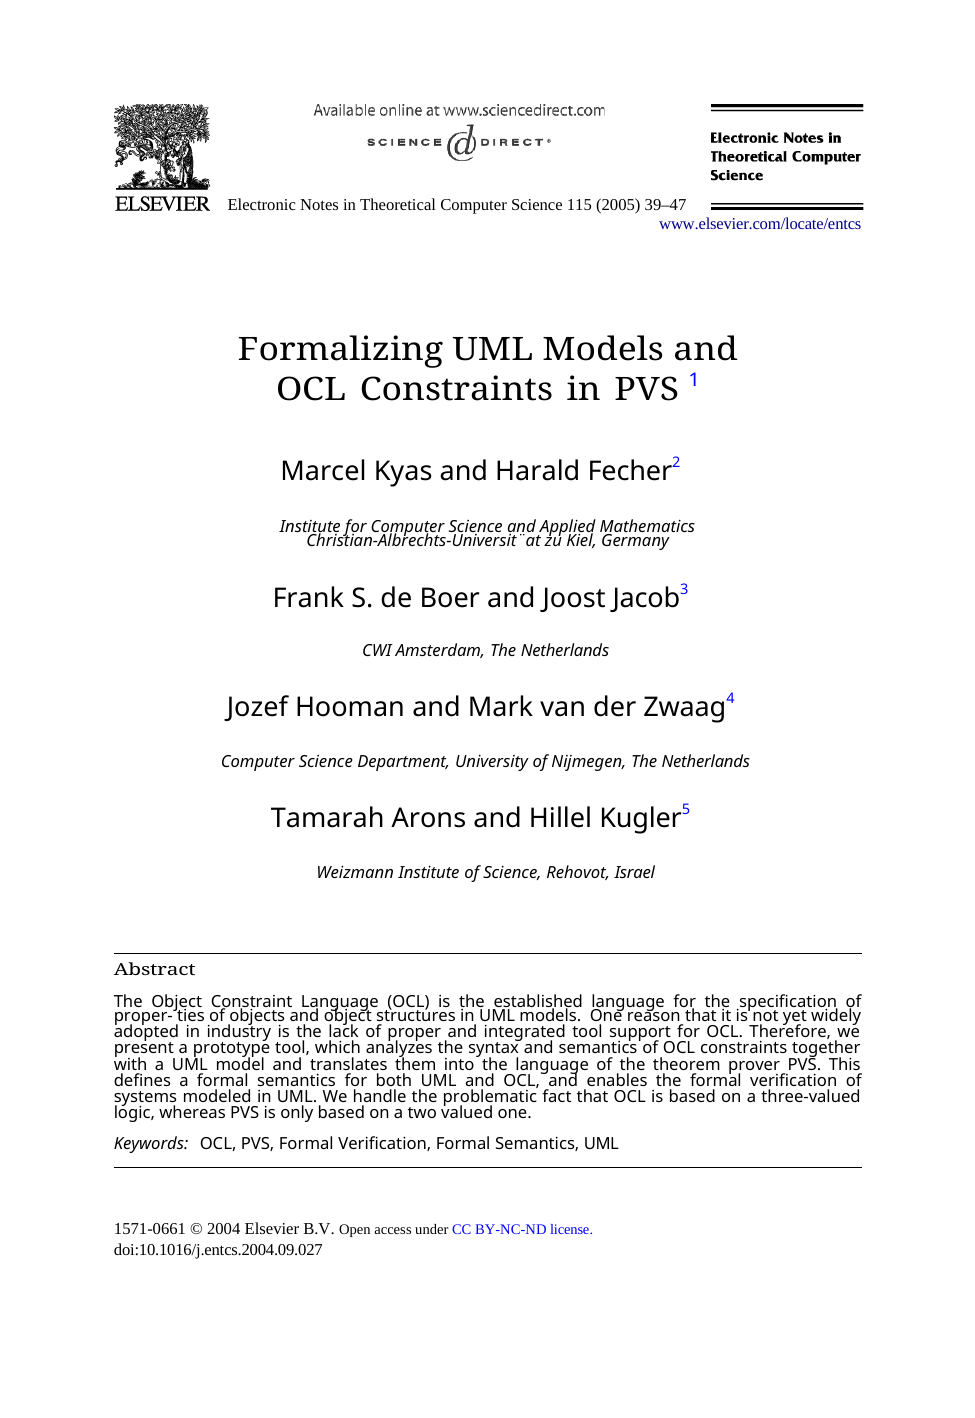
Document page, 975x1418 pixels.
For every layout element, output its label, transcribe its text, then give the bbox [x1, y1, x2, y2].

subtitle Jozef Hooman and Mark van der Zwaag4 [219, 687, 742, 724]
text doi:10.1016/j.entcs.2004.09.027 [114, 1240, 875, 1259]
text Weizmann Institute of Science, Rehovot, Israel [102, 860, 869, 883]
title Formalizing UML Models and OCL Constraints in PVS 1 [219, 327, 757, 410]
picture [113, 104, 211, 211]
text www.elsevier.com/locate/entcs [102, 214, 862, 233]
subtitle Tamarah Arons and Hillel Kugler5 [219, 798, 742, 835]
picture [711, 104, 864, 210]
text Abstract [113, 958, 875, 981]
subtitle Marcel Kyas and Harald Fecher2 [219, 452, 742, 488]
text Computer Science Department, University of Nijmegen, The Netherlands [102, 750, 868, 772]
text Electronic Notes in Theoretical Computer Science 115 (2005) 39–47 [222, 104, 868, 213]
text Keywords: OCL, PVS, Formal Verification, Formal Semantics, UML [113, 1131, 875, 1154]
text CWI Amsterdam, The Netherlands [102, 639, 869, 662]
text 1571-0661 © 2004 Elsevier B.V. Open access under CC BY-NC-ND license. [114, 1219, 875, 1238]
text The Object Constraint Language (OCL) is the established language for the specification of proper- ties of objects and object structures in UML models. One reason that it is not yet widely adopted in industry is the lack of proper and integrated tool support for OCL. Therefore, we present a prototype tool, which analyzes the syntax and semantics of OCL constraints together with a UML model and translates them into the language of the theorem prover PVS. This defines a formal semantics for both UML and OCL, and enables the formal verification of systems modeled in UML. We handle the problematic fact that OCL is based on a three-valued logic, whereas PVS is only based on a two valued one. [113, 994, 862, 1123]
text Institute for Computer Science and Applied Mathematics Christian-Albrechts-Universit¨at zu Kiel, Germany [270, 519, 705, 551]
subtitle Frank S. de Boer and Joost Jacob3 [219, 578, 742, 615]
